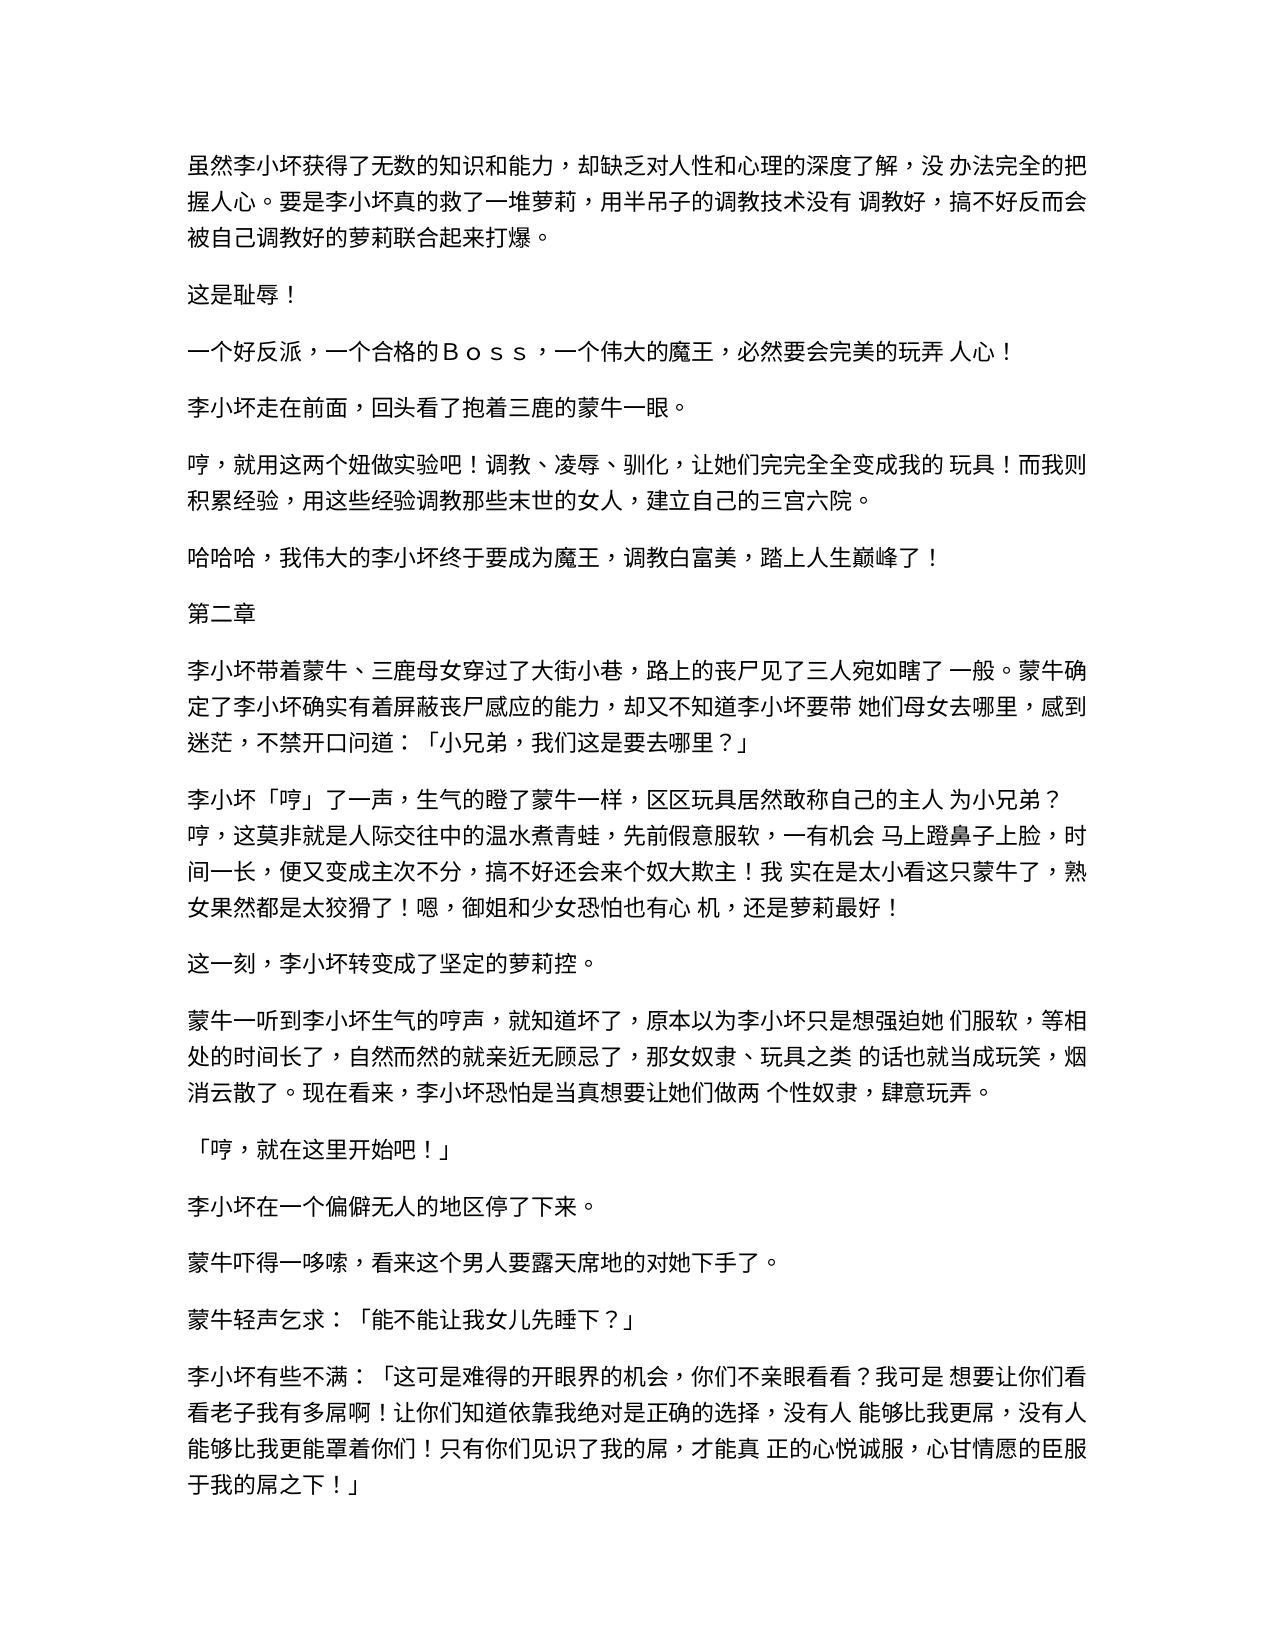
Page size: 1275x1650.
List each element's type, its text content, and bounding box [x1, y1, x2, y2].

text 李小坏走在前面，回头看了抱着三鹿的蒙牛一眼。 [187, 392, 1087, 423]
text 蒙牛一听到李小坏生气的哼声，就知道坏了，原本以为李小坏只是想强迫她 们服软，等相处的时间长了，自然而然的就亲近无顾忌了，那女奴隶、玩具之类 的话也就当成玩笑，烟消云散了。现在看来，李小坏恐怕是当真想要让她们做两 个性奴隶，肆意玩弄。 [187, 1005, 1087, 1108]
text 蒙牛轻声乞求：「能不能让我女儿先睡下？」 [187, 1304, 1087, 1335]
text 一个好反派，一个合格的Ｂｏｓｓ，一个伟大的魔王，必然要会完美的玩弄 人心！ [187, 335, 1087, 367]
text 李小坏在一个偏僻无人的地区停了下来。 [187, 1191, 1087, 1222]
text 李小坏带着蒙牛、三鹿母女穿过了大街小巷，路上的丧尸见了三人宛如瞎了 一般。蒙牛确定了李小坏确实有着屏蔽丧尸感应的能力，却又不知道李小坏要带 她们母女去哪里，感到迷茫，不禁开口问道：「小兄弟，我们这是要去哪里？」 [187, 655, 1087, 758]
text 第二章 [187, 598, 1087, 630]
text 虽然李小坏获得了无数的知识和能力，却缺乏对人性和心理的深度了解，没 办法完全的把握人心。要是李小坏真的救了一堆萝莉，用半吊子的调教技术没有 调教好，搞不好反而会被自己调教好的萝莉联合起来打爆。 [187, 150, 1087, 253]
text 这一刻，李小坏转变成了坚定的萝莉控。 [187, 948, 1087, 980]
text 蒙牛吓得一哆嗦，看来这个男人要露天席地的对她下手了。 [187, 1247, 1087, 1279]
text 李小坏「哼」了一声，生气的瞪了蒙牛一样，区区玩具居然敢称自己的主人 为小兄弟？哼，这莫非就是人际交往中的温水煮青蛙，先前假意服软，一有机会 马上蹬鼻子上脸，时间一长，便又变成主次不分，搞不好还会来个奴大欺主！我 实在是太小看这只蒙牛了，熟女果然都是太狡猾了！嗯，御姐和少女恐怕也有心 机，还是萝莉最好！ [187, 784, 1087, 923]
text 「哼，就在这里开始吧！」 [187, 1134, 1087, 1165]
text 哈哈哈，我伟大的李小坏终于要成为魔王，调教白富美，踏上人生巅峰了！ [187, 542, 1087, 573]
text 哼，就用这两个妞做实验吧！调教、凌辱、驯化，让她们完完全全变成我的 玩具！而我则积累经验，用这些经验调教那些末世的女人，建立自己的三宫六院。 [187, 449, 1087, 516]
text 这是耻辱！ [187, 279, 1087, 310]
text 李小坏有些不满：「这可是难得的开眼界的机会，你们不亲眼看看？我可是 想要让你们看看老子我有多屌啊！让你们知道依靠我绝对是正确的选择，没有人 能够比我更屌，没有人能够比我更能罩着你们！只有你们见识了我的屌，才能真 正的心悦诚服，心甘情愿的臣服于我的屌之下！」 [187, 1361, 1087, 1500]
